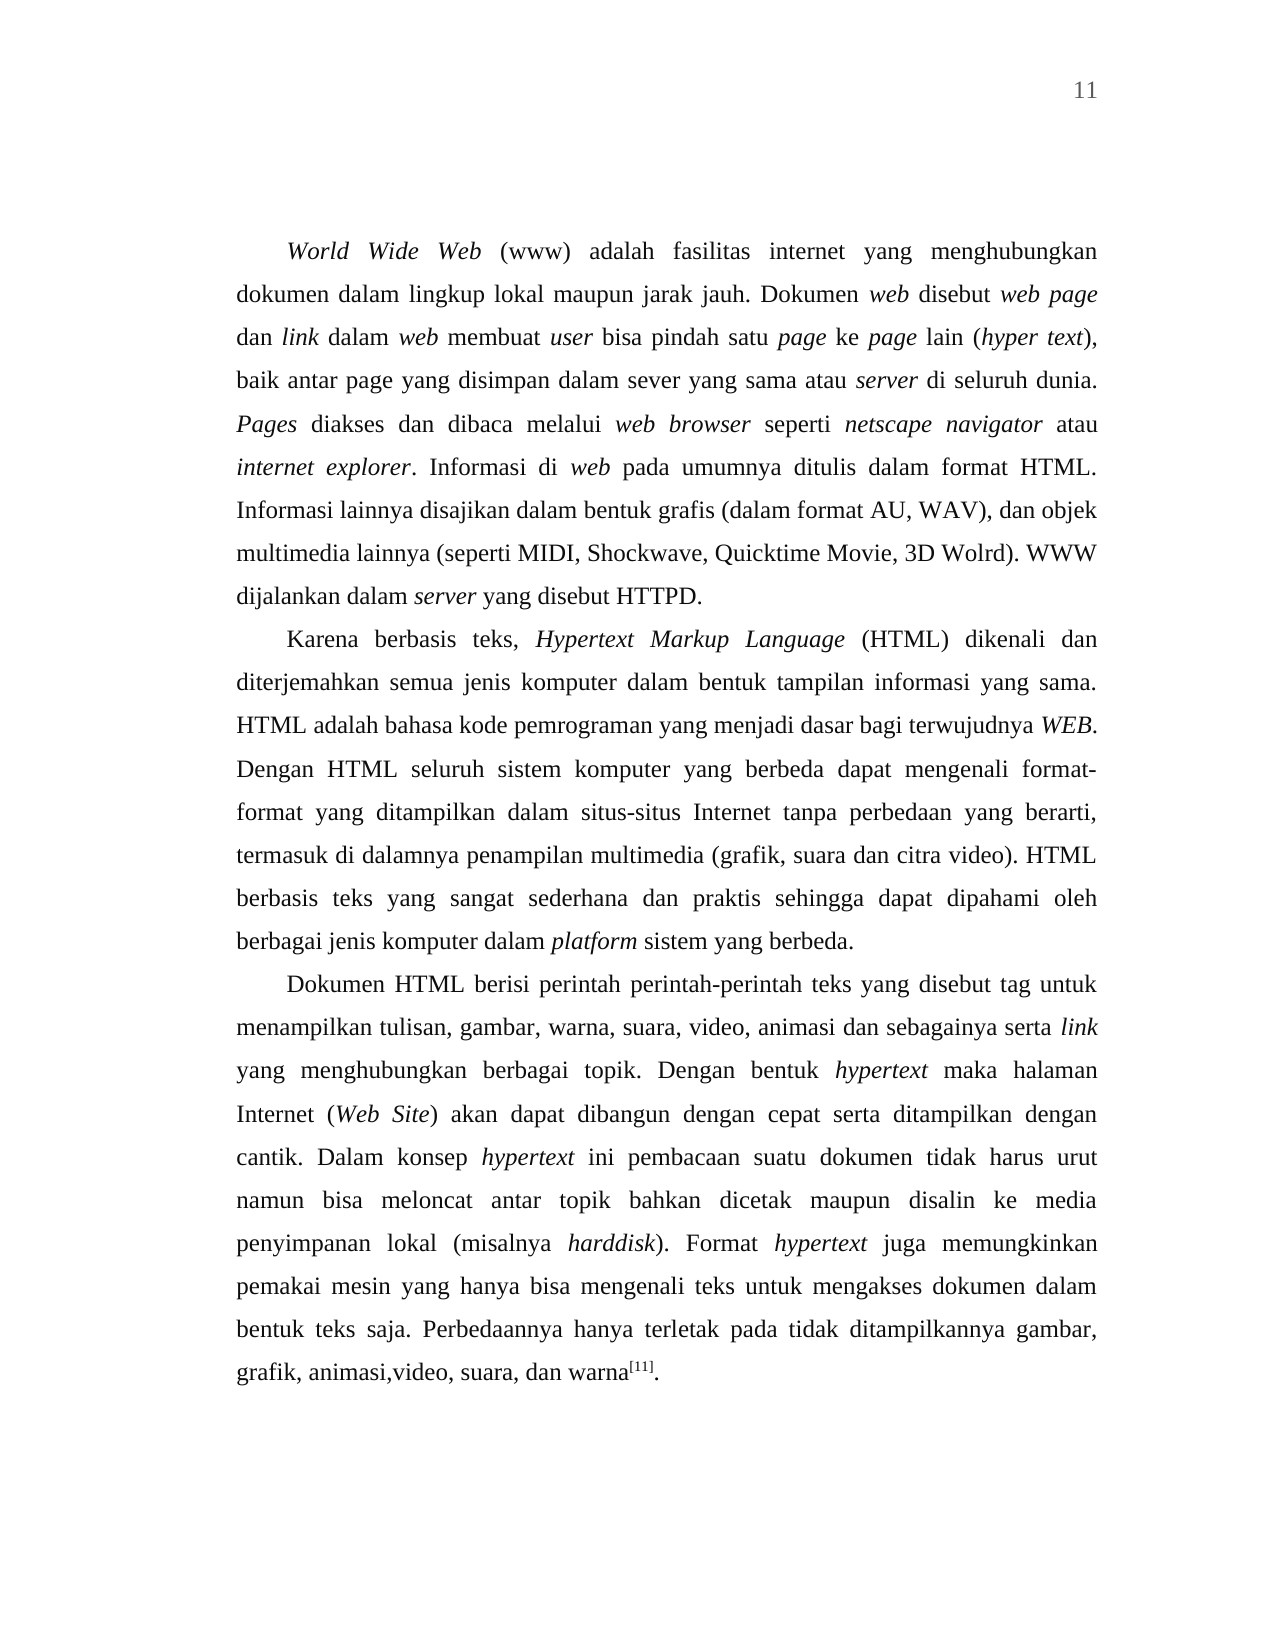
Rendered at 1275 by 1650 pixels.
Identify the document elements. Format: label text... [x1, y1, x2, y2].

list Dokumen HTML berisi perintah perintah-perintah teks yang disebut tag untuk menampilkan tulisan, gambar, warna, suara, video, animasi dan sebagainya serta link yang menghubungkan berbagai topik. Dengan bentuk hypertext maka halaman Internet (Web Site) akan dapat dibangun dengan cepat serta ditampilkan dengan cantik. Dalam konsep hypertext ini pembacaan suatu dokumen tidak harus urut namun bisa meloncat antar topik bahkan dicetak maupun disalin ke media penyimpanan lokal (misalnya harddisk). Format hypertext juga memungkinkan pemakai mesin yang hanya bisa mengenali teks untuk mengakses dokumen dalam bentuk teks saja. Perbedaannya hanya terletak pada tidak ditampilkannya gambar, grafik, animasi,video, suara, dan warna[11]. [236, 969, 1098, 1386]
list World Wide Web (www) adalah fasilitas internet yang menghubungkan dokumen dalam lingkup lokal maupun jarak jauh. Dokumen web disebut web page dan link dalam web membuat user bisa pindah satu page ke page lain (hyper text), baik antar page yang disimpan dalam sever yang sama atau server di seluruh dunia. Pages diakses dan dibaca melalui web browser seperti netscape navigator atau internet explorer. Informasi di web pada umumnya ditulis dalam format HTML. Informasi lainnya disajikan dalam bentuk grafis (dalam format AU, WAV), dan objek multimedia lainnya (seperti MIDI, Shockwave, Quicktime Movie, 3D Wolrd). WWW dijalankan dalam server yang disebut HTTPD. [236, 236, 1098, 610]
list Karena berbasis teks, Hypertext Markup Language (HTML) dikenali dan diterjemahkan semua jenis komputer dalam bentuk tampilan informasi yang sama. HTML adalah bahasa kode pemrograman yang menjadi dasar bagi terwujudnya WEB. Dengan HTML seluruh sistem komputer yang berbeda dapat mengenali format-format yang ditampilkan dalam situs-situs Internet tanpa perbedaan yang berarti, termasuk di dalamnya penampilan multimedia (grafik, suara dan citra video). HTML berbasis teks yang sangat sederhana dan praktis sehingga dapat dipahami oleh berbagai jenis komputer dalam platform sistem yang berbeda. [236, 624, 1098, 955]
